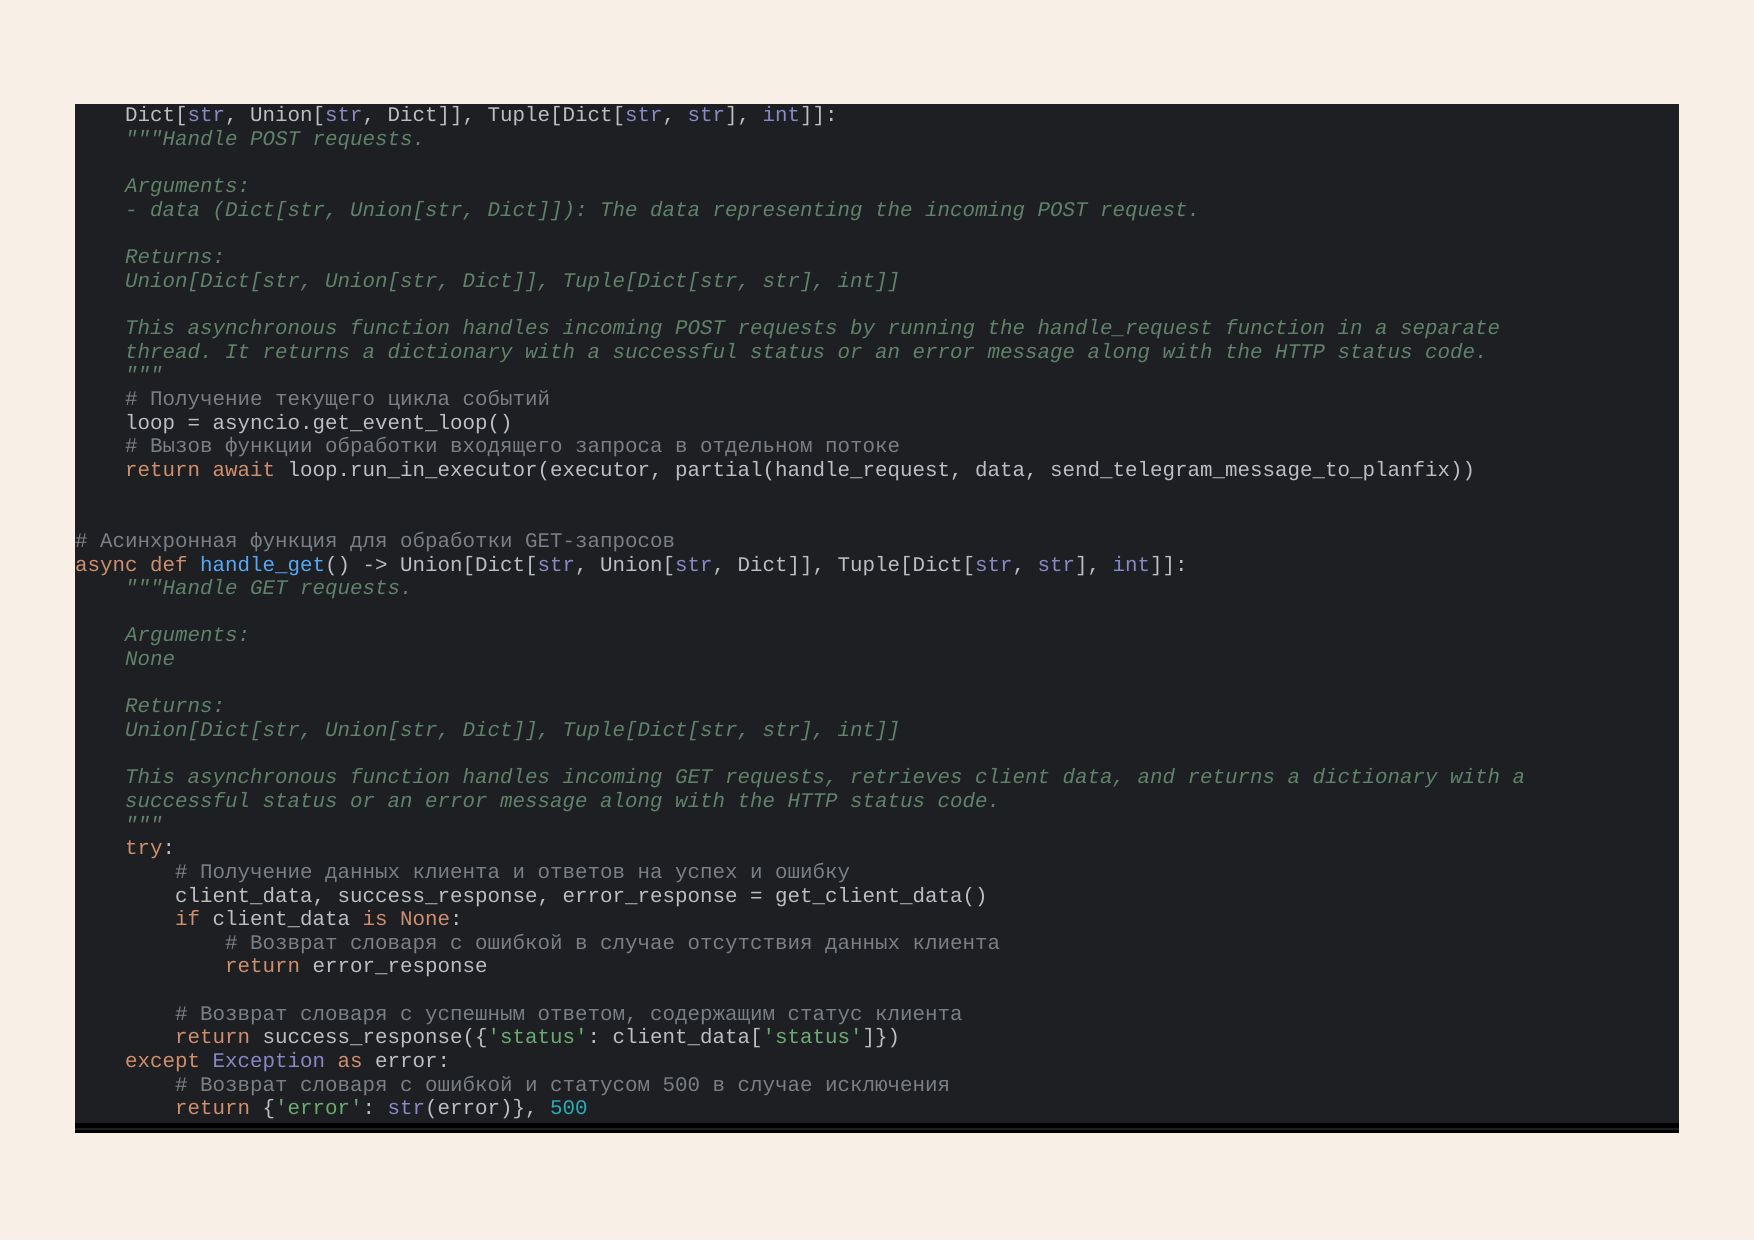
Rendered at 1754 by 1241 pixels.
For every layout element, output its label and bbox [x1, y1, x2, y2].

text [75, 104, 1679, 1123]
